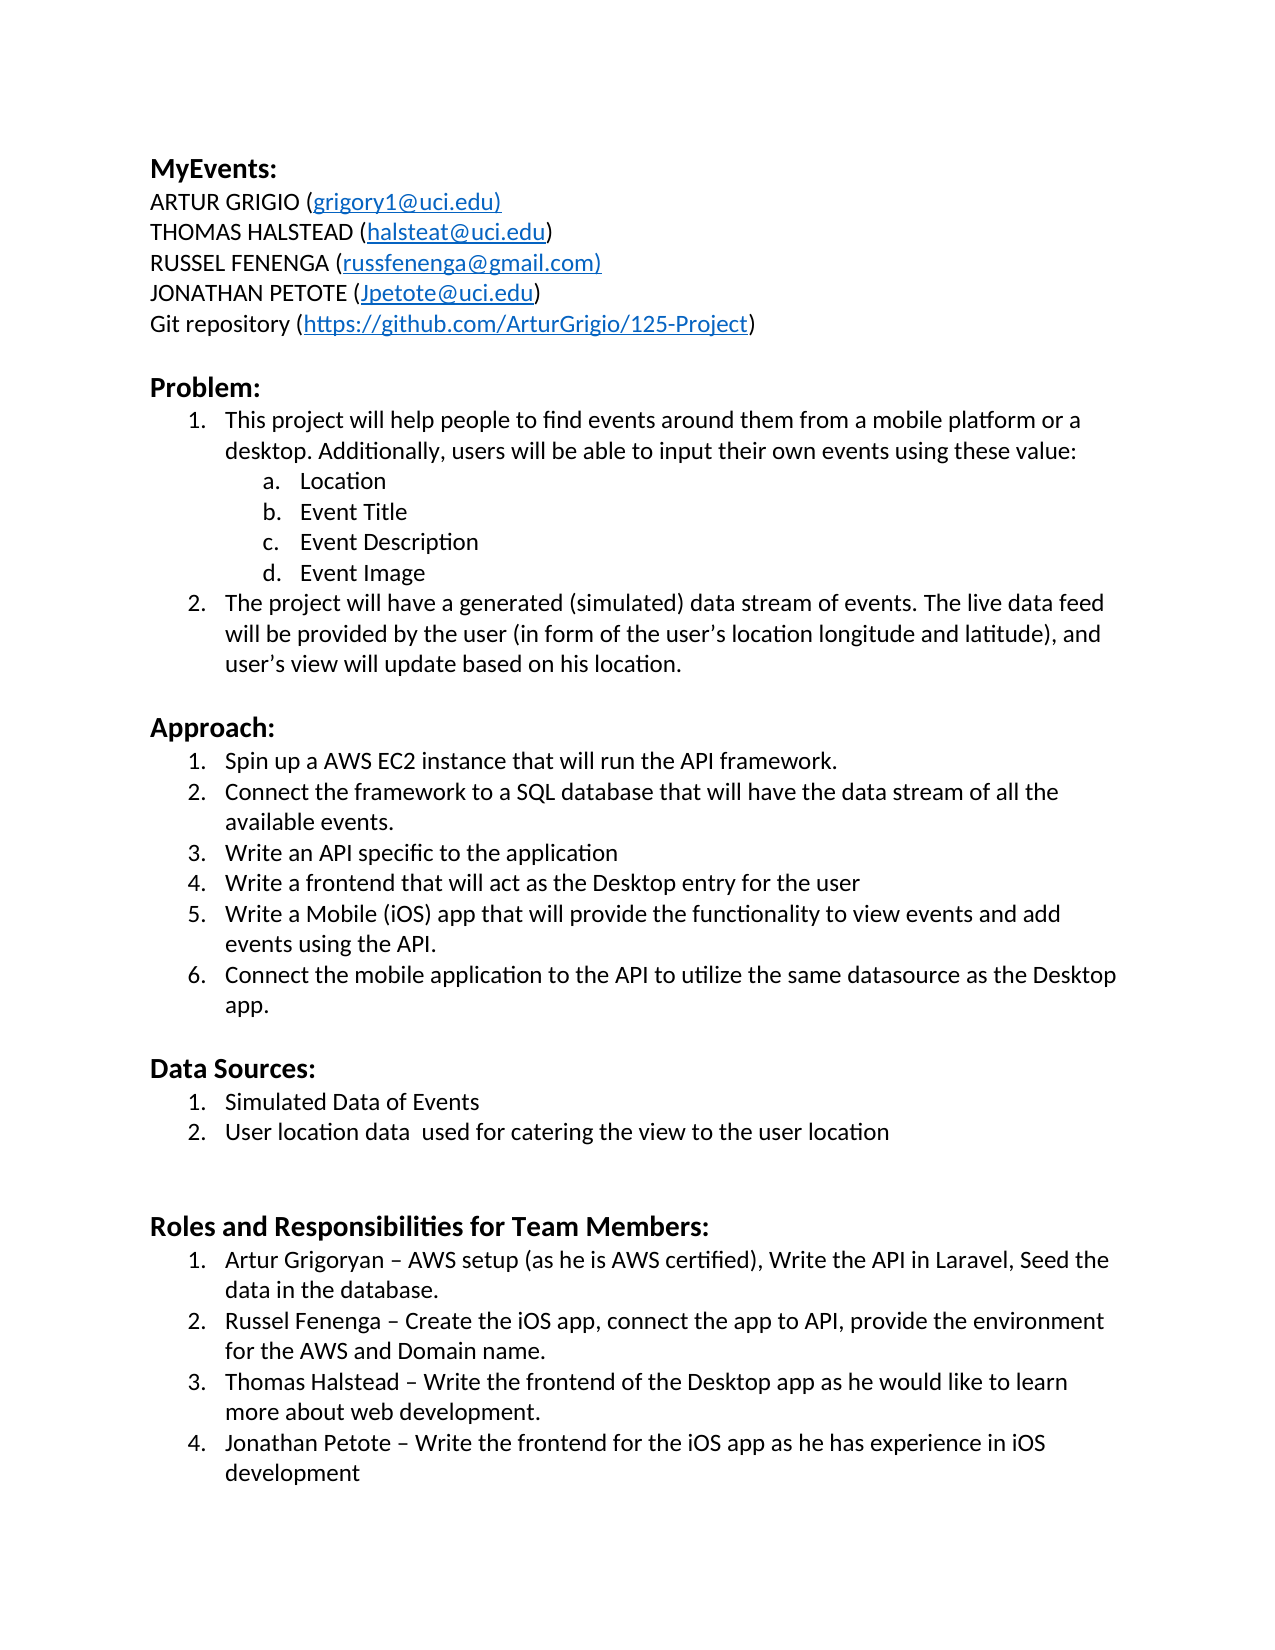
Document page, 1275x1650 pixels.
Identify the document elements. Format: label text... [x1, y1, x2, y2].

list Event Title [262, 496, 1125, 526]
text MyEvents: [150, 150, 1125, 186]
text Roles and Responsibilities for Team Members: [150, 1208, 1125, 1244]
list Thomas Halstead – Write the frontend of the Desktop app as he would like to learn more about web development. [187, 1366, 1125, 1427]
list Spin up a AWS EC2 instance that will run the API framework. [187, 745, 1125, 776]
list Event Description [262, 526, 1125, 557]
text ARTUR GRIGIO (grigory1@uci.edu) [150, 186, 1125, 216]
list Russel Fenenga – Create the iOS app, connect the app to API, provide the environment for the AWS and Domain name. [187, 1305, 1125, 1366]
list Write a frontend that will act as the Desktop entry for the user [187, 867, 1125, 898]
list Connect the framework to a SQL database that will have the data stream of all the available events. [187, 776, 1125, 837]
list The project will have a generated (simulated) data stream of events. The live data feed will be provided by the user (in form of the user’s location longitude and latitude), and user’s view will update based on his location. [187, 587, 1125, 679]
list Location [262, 465, 1125, 496]
list Jonathan Petote – Write the frontend for the iOS app as he has experience in iOS development [187, 1427, 1125, 1488]
text JONATHAN PETOTE (Jpetote@uci.edu) [150, 277, 1125, 308]
text Data Sources: [150, 1050, 1125, 1086]
list Write an API specific to the application [187, 837, 1125, 867]
text Problem: [150, 369, 1125, 404]
list User location data used for catering the view to the user location [187, 1117, 1125, 1147]
list Event Image [262, 557, 1125, 587]
list Write a Mobile (iOS) app that will provide the functionality to view events and add events using the API. [187, 898, 1125, 959]
text Approach: [150, 709, 1125, 745]
list Simulated Data of Events [187, 1086, 1125, 1117]
list This project will help people to find events around them from a mobile platform or a desktop. Additionally, users will be able to input their own events using these value: [187, 404, 1125, 465]
list Connect the mobile application to the API to utilize the same datasource as the Desktop app. [187, 959, 1125, 1020]
list Artur Grigoryan – AWS setup (as he is AWS certified), Write the API in Laravel, Seed the data in the database. [187, 1244, 1125, 1305]
text Git repository (https://github.com/ArturGrigio/125-Project) [150, 308, 1125, 338]
text RUSSEL FENENGA (russfenenga@gmail.com) [150, 247, 1125, 277]
text THOMAS HALSTEAD (halsteat@uci.edu) [150, 216, 1125, 247]
